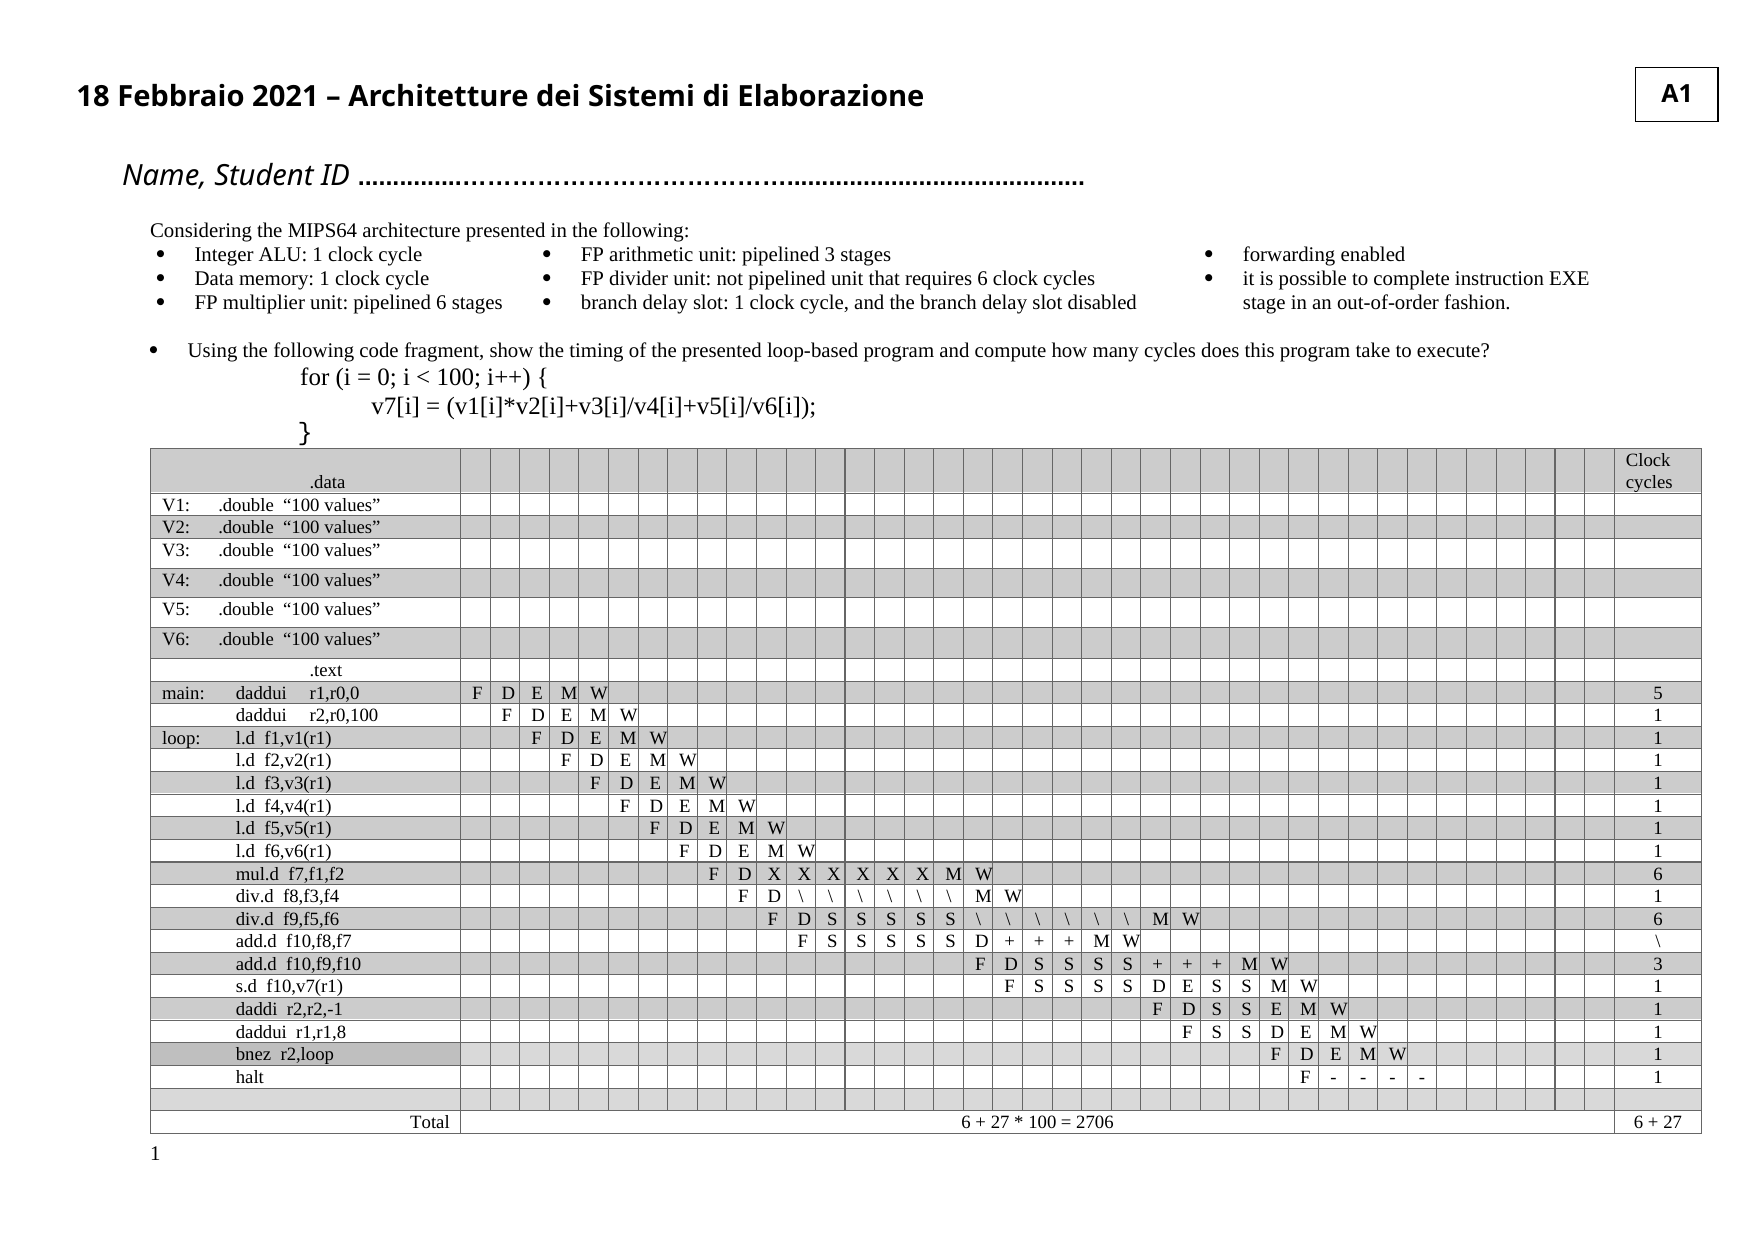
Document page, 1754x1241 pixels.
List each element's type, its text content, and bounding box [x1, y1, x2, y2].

table_cell [1171, 628, 1200, 658]
table_cell [579, 975, 608, 997]
table_cell [1112, 1066, 1140, 1087]
table_cell F [520, 727, 549, 748]
table_cell [520, 628, 549, 658]
table_cell [1585, 727, 1614, 748]
table_cell [1201, 659, 1229, 681]
table_cell [1349, 704, 1377, 726]
table_cell [609, 998, 638, 1019]
table_cell W [1349, 1021, 1377, 1042]
table_cell [1230, 704, 1259, 726]
table_cell + [1053, 930, 1081, 952]
table_cell [846, 628, 874, 658]
table_cell [757, 598, 786, 627]
table_cell [727, 494, 756, 515]
table_cell W [639, 727, 667, 748]
table_cell [609, 1021, 638, 1042]
table_cell [905, 494, 933, 515]
table_cell [1171, 885, 1200, 907]
table_cell [1260, 494, 1288, 515]
table_cell daddui r2,r0,100 [151, 704, 460, 726]
table_cell [1082, 682, 1111, 703]
table_cell [993, 795, 1022, 816]
table_cell [1112, 1043, 1140, 1065]
table_cell daddui r1,r1,8 [151, 1021, 460, 1042]
table_cell [1437, 1066, 1466, 1087]
table_cell add.d f10,f8,f7 [151, 930, 460, 952]
table_cell [875, 1021, 904, 1042]
table_cell [1497, 1043, 1525, 1065]
table_cell 1 [1615, 1021, 1701, 1042]
table_cell [1082, 998, 1111, 1019]
table_cell [757, 953, 786, 974]
table_cell [1230, 727, 1259, 748]
table_cell [1378, 817, 1407, 839]
table_cell [1349, 817, 1377, 839]
table_cell [1437, 569, 1466, 597]
table_cell [698, 1043, 726, 1065]
table_cell X [816, 863, 844, 884]
table_cell [816, 817, 844, 839]
table_cell [461, 1043, 490, 1065]
table_cell [934, 539, 963, 567]
table_cell [1319, 795, 1348, 816]
table_cell [491, 1043, 519, 1065]
table_cell [609, 598, 638, 627]
table_cell [1082, 1066, 1111, 1087]
table_cell [993, 840, 1022, 861]
table_cell \ [934, 885, 963, 907]
table_cell [993, 1089, 1022, 1110]
table_cell [1289, 628, 1318, 658]
table_cell \ [787, 885, 815, 907]
table_cell [1467, 1021, 1496, 1042]
table_cell [1408, 1021, 1436, 1042]
table_cell [1053, 795, 1081, 816]
table_cell [1023, 682, 1052, 703]
table_cell [1082, 1021, 1111, 1042]
table_cell [1319, 628, 1348, 658]
table_cell [1467, 704, 1496, 726]
table_cell [727, 1043, 756, 1065]
table_cell [1349, 1089, 1377, 1110]
table_cell [1378, 1089, 1407, 1110]
table_cell [934, 516, 963, 538]
table_cell [1585, 1089, 1614, 1110]
table_cell [698, 628, 726, 658]
table_cell [579, 598, 608, 627]
table_cell [816, 516, 844, 538]
table_cell [639, 908, 667, 929]
table_cell [1615, 569, 1701, 597]
table_cell [550, 494, 578, 515]
table_cell [1497, 569, 1525, 597]
table_cell [1053, 840, 1081, 861]
table_header [846, 449, 874, 492]
table_cell [1585, 795, 1614, 816]
table_cell [550, 598, 578, 627]
table_cell + [993, 930, 1022, 952]
text Considering the MIPS64 architecture presented in the following: [150, 218, 1604, 242]
table_cell [550, 659, 578, 681]
table_cell [1585, 1043, 1614, 1065]
table_cell [1230, 659, 1259, 681]
table_cell [905, 998, 933, 1019]
table_cell F [787, 930, 815, 952]
table_cell [1556, 795, 1584, 816]
table_cell [1378, 885, 1407, 907]
table_cell [1171, 795, 1200, 816]
table_cell S [1023, 975, 1052, 997]
table_cell [1408, 569, 1436, 597]
table_cell [757, 1021, 786, 1042]
table_cell [668, 953, 697, 974]
table_cell F [461, 682, 490, 703]
table_cell [934, 598, 963, 627]
table_cell [1171, 1066, 1200, 1087]
table_cell [1526, 817, 1554, 839]
table_cell F [1260, 1043, 1288, 1065]
table_cell [757, 998, 786, 1019]
table_cell [1201, 840, 1229, 861]
table_cell [1230, 628, 1259, 658]
table_cell S [1201, 998, 1229, 1019]
table_cell [1260, 817, 1288, 839]
table_cell 6 [1615, 908, 1701, 929]
table_cell [787, 494, 815, 515]
table_header [1319, 449, 1348, 492]
table_cell [1171, 930, 1200, 952]
table_cell [816, 727, 844, 748]
table_cell S [1230, 998, 1259, 1019]
table_cell [964, 1089, 992, 1110]
table_cell S [905, 908, 933, 929]
table_cell [698, 749, 726, 771]
table_cell F [668, 840, 697, 861]
table_cell [520, 840, 549, 861]
table_cell [934, 795, 963, 816]
table_header FP arithmetic unit: pipelined 3 stages FP divider unit: not pipelined unit that requires 6 clock cycles branch delay slot: 1 clock cycle, and the branch delay slot disabled [519, 242, 1198, 338]
table_header [1141, 449, 1170, 492]
table_cell [1201, 930, 1229, 952]
table_cell [993, 1021, 1022, 1042]
table_cell [905, 1066, 933, 1087]
table_cell [1082, 598, 1111, 627]
table_cell [1437, 817, 1466, 839]
table_cell [875, 516, 904, 538]
table_cell [1437, 727, 1466, 748]
table_cell [1497, 682, 1525, 703]
table_cell [1171, 772, 1200, 793]
table_cell [816, 704, 844, 726]
table_cell [1023, 598, 1052, 627]
table_cell [520, 494, 549, 515]
table_cell [1201, 598, 1229, 627]
table_cell [1201, 628, 1229, 658]
table_cell [1023, 516, 1052, 538]
table_cell 6 [1615, 863, 1701, 884]
table_cell [491, 727, 519, 748]
table_cell [1526, 863, 1554, 884]
table_cell [668, 628, 697, 658]
table_cell [964, 998, 992, 1019]
table_cell [520, 598, 549, 627]
table_cell [1289, 704, 1318, 726]
table_cell [787, 795, 815, 816]
table_cell l.d f6,v6(r1) [151, 840, 460, 861]
table_cell [698, 1021, 726, 1042]
table_cell [609, 1043, 638, 1065]
table_cell [668, 998, 697, 1019]
table_cell 1 [1615, 795, 1701, 816]
table_cell [934, 1043, 963, 1065]
table_cell [934, 659, 963, 681]
table_cell - [1319, 1066, 1348, 1087]
table_header Clock cycles [1615, 449, 1701, 492]
table_header [905, 449, 933, 492]
table_cell M [579, 704, 608, 726]
table_cell [1112, 628, 1140, 658]
table_cell [1556, 682, 1584, 703]
table_cell [1289, 682, 1318, 703]
table_cell [1467, 682, 1496, 703]
table_cell [461, 998, 490, 1019]
table_cell [787, 598, 815, 627]
table_cell M [1349, 1043, 1377, 1065]
table_cell [1467, 863, 1496, 884]
text } [194, 420, 1604, 448]
table_cell 1 [1615, 1066, 1701, 1087]
table_cell [668, 516, 697, 538]
table_cell \ [964, 908, 992, 929]
table_cell [550, 539, 578, 567]
table_cell [520, 953, 549, 974]
table_cell [1053, 628, 1081, 658]
table_cell [1497, 1066, 1525, 1087]
table_cell [1053, 682, 1081, 703]
table_cell [520, 516, 549, 538]
table_cell [1230, 569, 1259, 597]
table_cell [1526, 1066, 1554, 1087]
table_cell [579, 516, 608, 538]
table_cell [1585, 598, 1614, 627]
table_cell [1319, 516, 1348, 538]
table_cell [609, 494, 638, 515]
table_cell [1023, 772, 1052, 793]
table_cell [1497, 494, 1525, 515]
table_cell [520, 817, 549, 839]
table_cell [1023, 628, 1052, 658]
table_cell [520, 795, 549, 816]
table_cell [579, 863, 608, 884]
table_cell \ [1023, 908, 1052, 929]
table_cell [787, 1021, 815, 1042]
table_cell [816, 1021, 844, 1042]
table_cell [964, 840, 992, 861]
table_cell [787, 1066, 815, 1087]
table_cell [1585, 975, 1614, 997]
table_cell [1141, 569, 1170, 597]
table_cell [1141, 930, 1170, 952]
table_cell W [1260, 953, 1288, 974]
table_cell [579, 628, 608, 658]
table_cell [905, 727, 933, 748]
table_cell [1556, 1021, 1584, 1042]
table_cell [1556, 539, 1584, 567]
table_cell [727, 659, 756, 681]
table_cell [1437, 682, 1466, 703]
table_cell [1497, 598, 1525, 627]
table_cell [1556, 1066, 1584, 1087]
table_cell [905, 1021, 933, 1042]
table_cell [1437, 539, 1466, 567]
table_cell M [1141, 908, 1170, 929]
table_cell [1201, 908, 1229, 929]
table_cell [1112, 817, 1140, 839]
table_cell [1437, 863, 1466, 884]
table_header [609, 449, 638, 492]
table_cell M [1260, 975, 1288, 997]
table_cell [1201, 1043, 1229, 1065]
table_cell [1171, 598, 1200, 627]
table_cell V2: .double “100 values” [151, 516, 460, 538]
table_cell [1585, 569, 1614, 597]
table_cell [1053, 494, 1081, 515]
table_cell [993, 998, 1022, 1019]
table_cell + [1141, 953, 1170, 974]
table_cell X [846, 863, 874, 884]
table_cell [1497, 975, 1525, 997]
table_cell D [964, 930, 992, 952]
table_cell E [727, 840, 756, 861]
table_cell [1526, 975, 1554, 997]
table_cell [1467, 908, 1496, 929]
table_cell [1082, 772, 1111, 793]
table_cell [1408, 598, 1436, 627]
table_cell [491, 885, 519, 907]
table_cell [1497, 628, 1525, 658]
table_cell [1437, 749, 1466, 771]
table_cell [727, 516, 756, 538]
table_header [1112, 449, 1140, 492]
table_cell [1349, 727, 1377, 748]
table_cell [727, 749, 756, 771]
table_cell [1260, 908, 1288, 929]
table_cell [1437, 704, 1466, 726]
table_cell [1289, 494, 1318, 515]
table_cell [787, 817, 815, 839]
table_cell [1585, 749, 1614, 771]
table_cell [993, 749, 1022, 771]
table_cell [461, 817, 490, 839]
table_cell [1408, 953, 1436, 974]
table_cell [1053, 659, 1081, 681]
table_cell [1201, 1089, 1229, 1110]
table_cell [1467, 817, 1496, 839]
table_cell [639, 494, 667, 515]
table_cell D [727, 863, 756, 884]
table_cell 1 [1615, 885, 1701, 907]
table_cell [1467, 494, 1496, 515]
table_cell F [698, 863, 726, 884]
table_cell [1437, 998, 1466, 1019]
table_cell + [1023, 930, 1052, 952]
table_cell [816, 1089, 844, 1110]
table_cell [639, 885, 667, 907]
table_cell [1526, 516, 1554, 538]
table_cell halt [151, 1066, 460, 1087]
table_cell [1585, 682, 1614, 703]
table_cell [757, 1066, 786, 1087]
table_cell l.d f2,v2(r1) [151, 749, 460, 771]
table_cell [1408, 772, 1436, 793]
table_cell [1497, 817, 1525, 839]
table_cell [934, 1021, 963, 1042]
table_cell F [550, 749, 578, 771]
table_cell [1497, 885, 1525, 907]
table_cell D [579, 749, 608, 771]
table_cell [1023, 749, 1052, 771]
table_cell [1378, 863, 1407, 884]
table_cell [639, 598, 667, 627]
table_cell [1171, 516, 1200, 538]
table_cell [1230, 863, 1259, 884]
table_cell [1556, 494, 1584, 515]
table_cell [1319, 953, 1348, 974]
table_cell [1378, 539, 1407, 567]
table_cell [1585, 885, 1614, 907]
table_cell [816, 569, 844, 597]
table_cell [1260, 659, 1288, 681]
table_cell [993, 682, 1022, 703]
table_cell [668, 1089, 697, 1110]
table_cell [1230, 494, 1259, 515]
table_cell X [905, 863, 933, 884]
table_cell S [934, 930, 963, 952]
table_cell [1349, 569, 1377, 597]
table_cell [1082, 795, 1111, 816]
table_cell [1289, 516, 1318, 538]
table_cell [1053, 1089, 1081, 1110]
table_cell [787, 1089, 815, 1110]
table_cell [1112, 1021, 1140, 1042]
table_cell [491, 953, 519, 974]
table_header [727, 449, 756, 492]
table_cell [1260, 682, 1288, 703]
table_cell S [1230, 975, 1259, 997]
table_cell [1260, 1089, 1288, 1110]
table_cell [1171, 1089, 1200, 1110]
table_cell [491, 1089, 519, 1110]
table_cell [905, 975, 933, 997]
table_cell [1082, 704, 1111, 726]
table_cell [1556, 569, 1584, 597]
table_cell [550, 908, 578, 929]
table_cell [579, 1021, 608, 1042]
table_cell l.d f3,v3(r1) [151, 772, 460, 793]
table_cell [1526, 908, 1554, 929]
table_cell [1141, 817, 1170, 839]
table_cell [1497, 727, 1525, 748]
table_cell [609, 840, 638, 861]
table_cell [1112, 795, 1140, 816]
table_cell \ [1082, 908, 1111, 929]
table_cell [1053, 569, 1081, 597]
table_cell E [668, 795, 697, 816]
table_cell [461, 569, 490, 597]
table_cell [1319, 749, 1348, 771]
table_cell [1467, 953, 1496, 974]
table_cell M [550, 682, 578, 703]
table_cell - [1408, 1066, 1436, 1087]
table_cell [1408, 1043, 1436, 1065]
table_cell [816, 953, 844, 974]
table_cell [698, 930, 726, 952]
table_cell [846, 998, 874, 1019]
table_cell [491, 998, 519, 1019]
table_cell [934, 682, 963, 703]
table_cell M [934, 863, 963, 884]
table_cell M [757, 840, 786, 861]
table_cell + [1171, 953, 1200, 974]
table_cell add.d f10,f9,f10 [151, 953, 460, 974]
table_cell M [639, 749, 667, 771]
table_cell [1615, 628, 1701, 658]
table_cell [934, 953, 963, 974]
table_cell [1230, 772, 1259, 793]
table_cell [846, 772, 874, 793]
table_cell 1 [1615, 749, 1701, 771]
table_cell [905, 772, 933, 793]
table_cell [1408, 727, 1436, 748]
table_cell [1289, 817, 1318, 839]
table_header [1378, 449, 1407, 492]
table_cell [727, 930, 756, 952]
table_header [520, 449, 549, 492]
table_cell [875, 704, 904, 726]
table_cell [1526, 930, 1554, 952]
table_header [1497, 449, 1525, 492]
table_cell [757, 772, 786, 793]
table_cell [1260, 795, 1288, 816]
table_cell [1556, 749, 1584, 771]
table_cell [1289, 1089, 1318, 1110]
table_cell [550, 1043, 578, 1065]
table_cell M [698, 795, 726, 816]
table_header [639, 449, 667, 492]
table_cell [1112, 704, 1140, 726]
table_cell [964, 1021, 992, 1042]
table_cell [1141, 1066, 1170, 1087]
table_cell [1526, 795, 1554, 816]
table_cell [1408, 628, 1436, 658]
table_cell [1082, 863, 1111, 884]
table_cell [668, 885, 697, 907]
table_cell [579, 1089, 608, 1110]
table_cell [787, 975, 815, 997]
table_cell [1201, 772, 1229, 793]
table_cell [1467, 1089, 1496, 1110]
table_cell [727, 682, 756, 703]
table_cell [1319, 975, 1348, 997]
table_cell [1023, 539, 1052, 567]
table_cell [1556, 659, 1584, 681]
table_cell [1556, 840, 1584, 861]
table_cell [1556, 727, 1584, 748]
table_cell S [1023, 953, 1052, 974]
table_header [1585, 449, 1614, 492]
table_cell [1467, 795, 1496, 816]
table_cell [787, 569, 815, 597]
table_cell [550, 628, 578, 658]
table_cell W [698, 772, 726, 793]
table_cell W [964, 863, 992, 884]
table_cell [1171, 749, 1200, 771]
table_cell [846, 494, 874, 515]
table_header [1408, 449, 1436, 492]
table_cell - [1349, 1066, 1377, 1087]
table_cell [1349, 772, 1377, 793]
table_cell [1378, 659, 1407, 681]
table_cell [609, 1089, 638, 1110]
table_cell [964, 795, 992, 816]
table_cell [875, 1043, 904, 1065]
table_cell [1556, 772, 1584, 793]
table_cell S [875, 908, 904, 929]
table_cell [905, 539, 933, 567]
table_cell [1467, 1043, 1496, 1065]
table_cell [1082, 516, 1111, 538]
table_cell [1497, 795, 1525, 816]
table_cell [639, 704, 667, 726]
table_cell [639, 659, 667, 681]
table_cell [1615, 516, 1701, 538]
table_cell div.d f8,f3,f4 [151, 885, 460, 907]
table_cell [1141, 840, 1170, 861]
table_cell [1408, 998, 1436, 1019]
table_cell [1141, 682, 1170, 703]
table_cell [1260, 1066, 1288, 1087]
table_cell [639, 863, 667, 884]
table_cell [1260, 772, 1288, 793]
table_cell [1408, 494, 1436, 515]
table_cell 1 [1615, 704, 1701, 726]
table_cell [639, 1066, 667, 1087]
table_cell [461, 975, 490, 997]
table_cell [1437, 772, 1466, 793]
table_cell [1497, 516, 1525, 538]
table_cell [727, 598, 756, 627]
table_cell S [846, 930, 874, 952]
table_cell [1526, 885, 1554, 907]
table_cell [1141, 885, 1170, 907]
table_cell [1141, 1021, 1170, 1042]
table_cell [1319, 1089, 1348, 1110]
table_cell [1023, 840, 1052, 861]
table_cell M [1082, 930, 1111, 952]
table_cell [579, 569, 608, 597]
table_cell [1023, 998, 1052, 1019]
table_cell [461, 1021, 490, 1042]
table_cell [461, 1089, 490, 1110]
table_cell [875, 998, 904, 1019]
table_cell [934, 998, 963, 1019]
table_cell S [1230, 1021, 1259, 1042]
table_cell [993, 539, 1022, 567]
table_cell [1141, 704, 1170, 726]
table_cell [727, 1066, 756, 1087]
table_cell [727, 772, 756, 793]
table_cell [787, 772, 815, 793]
table_cell [905, 569, 933, 597]
table_cell [1289, 772, 1318, 793]
table_cell s.d f10,v7(r1) [151, 975, 460, 997]
table_cell S [846, 908, 874, 929]
table_cell [1082, 539, 1111, 567]
table_header .data [151, 449, 460, 492]
table_cell [520, 1089, 549, 1110]
table_cell [461, 516, 490, 538]
table_cell [1526, 953, 1554, 974]
table_header [1023, 449, 1052, 492]
table_cell [1171, 569, 1200, 597]
table_cell [1171, 682, 1200, 703]
table_cell [1467, 885, 1496, 907]
table_cell E [1171, 975, 1200, 997]
table_cell [875, 795, 904, 816]
table_cell [520, 539, 549, 567]
table_cell [964, 569, 992, 597]
table_cell [1230, 516, 1259, 538]
table_cell [1526, 569, 1554, 597]
table_cell M [609, 727, 638, 748]
table_cell [1378, 998, 1407, 1019]
table_cell [550, 516, 578, 538]
table_cell [1141, 516, 1170, 538]
table_cell S [875, 930, 904, 952]
table_cell [1585, 628, 1614, 658]
table_cell [1201, 539, 1229, 567]
table_cell [846, 516, 874, 538]
table_cell [1260, 885, 1288, 907]
table_cell [1378, 494, 1407, 515]
table_cell [787, 749, 815, 771]
table_cell [993, 659, 1022, 681]
table_cell [1526, 772, 1554, 793]
table_cell [520, 975, 549, 997]
table_cell D [550, 727, 578, 748]
table_cell [727, 1089, 756, 1110]
table_cell [1171, 494, 1200, 515]
table_header [668, 449, 697, 492]
table_cell [639, 1021, 667, 1042]
table_cell [609, 908, 638, 929]
table_cell [1319, 598, 1348, 627]
table_cell [1349, 975, 1377, 997]
table_cell [964, 704, 992, 726]
table_cell [1467, 749, 1496, 771]
table_cell [757, 704, 786, 726]
table_cell [1319, 930, 1348, 952]
table_cell [520, 863, 549, 884]
table_cell [1467, 1066, 1496, 1087]
table_cell [1112, 885, 1140, 907]
table_cell [787, 682, 815, 703]
table_cell [550, 930, 578, 952]
table_cell [698, 682, 726, 703]
table_cell [1171, 840, 1200, 861]
table_cell [520, 1021, 549, 1042]
table_cell [1230, 598, 1259, 627]
table_cell [1319, 885, 1348, 907]
table_cell [491, 863, 519, 884]
table_cell [727, 1021, 756, 1042]
table_cell [1141, 628, 1170, 658]
table_cell [1408, 885, 1436, 907]
table_cell [1053, 516, 1081, 538]
table_cell [1408, 840, 1436, 861]
table_cell [550, 569, 578, 597]
table_cell [491, 628, 519, 658]
table_cell [491, 930, 519, 952]
table_cell [1171, 727, 1200, 748]
table_cell [757, 749, 786, 771]
table_cell W [1171, 908, 1200, 929]
table_cell [964, 772, 992, 793]
table_cell [1497, 659, 1525, 681]
table_cell \ [905, 885, 933, 907]
table_cell [1141, 598, 1170, 627]
table_cell [1437, 930, 1466, 952]
table_cell F [1171, 1021, 1200, 1042]
table_cell [875, 569, 904, 597]
table_cell [1378, 930, 1407, 952]
table_cell [1141, 749, 1170, 771]
table_cell [934, 1089, 963, 1110]
table_cell [639, 998, 667, 1019]
table_cell [1053, 1021, 1081, 1042]
table_cell [816, 628, 844, 658]
table_cell [1349, 539, 1377, 567]
table_cell F [579, 772, 608, 793]
table_cell [1467, 727, 1496, 748]
table_cell [964, 598, 992, 627]
table_cell [461, 840, 490, 861]
table_cell [698, 516, 726, 538]
table_cell [875, 1066, 904, 1087]
table_cell [1497, 863, 1525, 884]
table_cell F [993, 975, 1022, 997]
table_cell [579, 795, 608, 816]
table_cell [1171, 704, 1200, 726]
table_cell W [993, 885, 1022, 907]
table_cell [934, 749, 963, 771]
table_header [1201, 449, 1229, 492]
table_cell [1171, 539, 1200, 567]
table_cell [905, 795, 933, 816]
table_cell [491, 817, 519, 839]
table_cell [579, 908, 608, 929]
table_cell [1230, 749, 1259, 771]
table_cell [1497, 1089, 1525, 1110]
table_cell [875, 953, 904, 974]
table_cell [964, 659, 992, 681]
table_cell [993, 494, 1022, 515]
table_cell [698, 704, 726, 726]
table_cell [727, 628, 756, 658]
table_cell [993, 704, 1022, 726]
table_cell [934, 727, 963, 748]
table_cell [1082, 840, 1111, 861]
table_cell D [757, 885, 786, 907]
table_cell [639, 569, 667, 597]
table_cell [1526, 1021, 1554, 1042]
table_cell [1349, 598, 1377, 627]
table_cell [846, 704, 874, 726]
table_cell S [1201, 1021, 1229, 1042]
table_cell [1408, 516, 1436, 538]
table_cell [698, 727, 726, 748]
table_cell [1112, 659, 1140, 681]
table_cell [757, 1043, 786, 1065]
table_cell W [1378, 1043, 1407, 1065]
table_cell [934, 704, 963, 726]
table_cell [1467, 975, 1496, 997]
table_cell [1082, 1089, 1111, 1110]
table_cell [816, 682, 844, 703]
table_cell [934, 817, 963, 839]
table_cell [520, 749, 549, 771]
table_cell [787, 628, 815, 658]
table_cell [461, 659, 490, 681]
table_cell daddi r2,r2,-1 [151, 998, 460, 1019]
table_cell [1230, 885, 1259, 907]
table_cell [461, 772, 490, 793]
table_cell [1467, 840, 1496, 861]
table_cell [1526, 628, 1554, 658]
table_cell [727, 975, 756, 997]
table_cell X [875, 863, 904, 884]
table_cell [1023, 1089, 1052, 1110]
table_cell [875, 682, 904, 703]
table_cell [668, 908, 697, 929]
table_cell S [1082, 953, 1111, 974]
table_cell W [757, 817, 786, 839]
table_cell [1141, 863, 1170, 884]
table_cell [964, 1066, 992, 1087]
table_cell 6 + 27 * 100 = 2706 [461, 1111, 1614, 1133]
table_cell [934, 628, 963, 658]
table_cell [1437, 795, 1466, 816]
table_cell F [491, 704, 519, 726]
table_cell [1585, 1066, 1614, 1087]
table_cell [1082, 494, 1111, 515]
table_cell [787, 516, 815, 538]
table_cell [698, 539, 726, 567]
table_cell [816, 795, 844, 816]
table_cell [905, 840, 933, 861]
table_cell [461, 727, 490, 748]
table_cell [1556, 930, 1584, 952]
table_cell [1497, 539, 1525, 567]
table_cell 1 [1615, 998, 1701, 1019]
table_cell l.d f5,v5(r1) [151, 817, 460, 839]
table_cell [1467, 659, 1496, 681]
table_cell [668, 1066, 697, 1087]
table_cell [1467, 930, 1496, 952]
table_cell [1289, 863, 1318, 884]
table_cell [1289, 795, 1318, 816]
table_header [1349, 449, 1377, 492]
table_cell S [1053, 975, 1081, 997]
table_cell [964, 727, 992, 748]
table_cell [1201, 749, 1229, 771]
table_cell [698, 885, 726, 907]
table_cell [1437, 840, 1466, 861]
table_cell [1319, 863, 1348, 884]
table_cell [1289, 930, 1318, 952]
table_header [934, 449, 963, 492]
table_cell [1437, 1043, 1466, 1065]
table_cell [993, 817, 1022, 839]
table_header [579, 449, 608, 492]
table_cell [1141, 795, 1170, 816]
table_cell [1112, 682, 1140, 703]
table_cell [846, 1066, 874, 1087]
table_cell F [609, 795, 638, 816]
list Using the following code fragment, show the timing of the presented loop-based program and compute how many cycles does this program take to execute? [150, 338, 1604, 362]
table_cell [1260, 598, 1288, 627]
table_cell [727, 727, 756, 748]
table_cell [1319, 659, 1348, 681]
table_cell [1230, 930, 1259, 952]
table_cell [993, 863, 1022, 884]
table_cell [1260, 539, 1288, 567]
table_cell [550, 795, 578, 816]
table_cell [491, 598, 519, 627]
table_cell [1467, 516, 1496, 538]
table_cell [639, 1089, 667, 1110]
table_cell V3: .double “100 values” … V5: .double “100 zeros” [151, 539, 460, 567]
table_cell W [1112, 930, 1140, 952]
table_cell [609, 885, 638, 907]
table_cell [1201, 516, 1229, 538]
table_cell - [1378, 1066, 1407, 1087]
table_cell D [1171, 998, 1200, 1019]
table_header [1171, 449, 1200, 492]
table_cell 1 [1615, 817, 1701, 839]
table_cell [579, 539, 608, 567]
table_cell [816, 539, 844, 567]
table_cell [875, 840, 904, 861]
table_cell [1112, 1089, 1140, 1110]
table_cell [1171, 817, 1200, 839]
table_cell [579, 840, 608, 861]
table_cell [1349, 930, 1377, 952]
table_cell [491, 516, 519, 538]
table_cell [1289, 908, 1318, 929]
table_cell [461, 885, 490, 907]
table_cell [1319, 772, 1348, 793]
table_cell [1408, 659, 1436, 681]
table_cell [1526, 749, 1554, 771]
table_cell M [1319, 1021, 1348, 1042]
table_cell [1378, 598, 1407, 627]
table_cell [579, 953, 608, 974]
table_header Integer ALU: 1 clock cycle Data memory: 1 clock cycle FP multiplier unit: pipelined 6 stages [150, 242, 519, 338]
table_header [1082, 449, 1111, 492]
table_cell [1201, 885, 1229, 907]
table_cell [698, 998, 726, 1019]
table_cell F [1141, 998, 1170, 1019]
table_cell [520, 659, 549, 681]
table_cell [1378, 516, 1407, 538]
table_cell [1053, 1066, 1081, 1087]
table_cell S [1201, 975, 1229, 997]
table_cell [1053, 817, 1081, 839]
table_cell [1349, 908, 1377, 929]
table_cell [1141, 1043, 1170, 1065]
table_cell [1289, 659, 1318, 681]
table_cell [964, 539, 992, 567]
table_cell [1408, 682, 1436, 703]
table_cell \ [1615, 930, 1701, 952]
table_cell [1349, 628, 1377, 658]
table_cell [727, 998, 756, 1019]
table_cell [1408, 704, 1436, 726]
table_cell [1585, 840, 1614, 861]
table_cell [579, 817, 608, 839]
table_cell [550, 772, 578, 793]
table_cell [846, 1043, 874, 1065]
table_cell [1408, 749, 1436, 771]
table_cell [1289, 840, 1318, 861]
table_cell M [1230, 953, 1259, 974]
table_cell F [757, 908, 786, 929]
table_cell [1497, 840, 1525, 861]
table_cell [1497, 749, 1525, 771]
table_cell [875, 628, 904, 658]
table_cell [698, 908, 726, 929]
table_cell [1141, 1089, 1170, 1110]
table_cell [1526, 494, 1554, 515]
table_cell [1615, 598, 1701, 627]
table_cell [1349, 998, 1377, 1019]
table_cell [579, 930, 608, 952]
table_cell [151, 1089, 460, 1110]
table_cell [609, 516, 638, 538]
table_cell [1585, 494, 1614, 515]
table_cell [1319, 569, 1348, 597]
table_cell D [639, 795, 667, 816]
table_cell [816, 494, 844, 515]
table_header forwarding enabled it is possible to complete instruction EXE stage in an out-of-order fashion. [1199, 242, 1603, 338]
table_cell D [787, 908, 815, 929]
table_cell [639, 953, 667, 974]
table_cell [934, 975, 963, 997]
table_cell [1585, 539, 1614, 567]
table_cell [1289, 539, 1318, 567]
table_cell [1467, 772, 1496, 793]
table_cell [698, 1089, 726, 1110]
table_cell D [491, 682, 519, 703]
table_cell W [1289, 975, 1318, 997]
table_cell [1556, 1043, 1584, 1065]
table_cell [727, 953, 756, 974]
table_cell [550, 998, 578, 1019]
table_cell [1201, 863, 1229, 884]
table_cell [993, 628, 1022, 658]
table_cell [1023, 1021, 1052, 1042]
table_cell [1053, 863, 1081, 884]
table_cell [1319, 704, 1348, 726]
table_cell [461, 494, 490, 515]
table_cell [1615, 539, 1701, 567]
table_cell [1023, 494, 1052, 515]
table_cell [1526, 682, 1554, 703]
table_cell [639, 975, 667, 997]
table_cell [1112, 749, 1140, 771]
table_cell [1526, 659, 1554, 681]
table_cell [550, 817, 578, 839]
table_cell [520, 885, 549, 907]
table_cell [1556, 598, 1584, 627]
table_header [1230, 449, 1259, 492]
table_cell [1201, 682, 1229, 703]
table_cell [846, 953, 874, 974]
table_cell [668, 975, 697, 997]
table_cell Total [151, 1111, 460, 1133]
table_cell \ [875, 885, 904, 907]
table_cell [1556, 1089, 1584, 1110]
table_cell [1230, 795, 1259, 816]
table_cell [993, 1066, 1022, 1087]
table_cell [1260, 516, 1288, 538]
table_cell [1112, 840, 1140, 861]
table_cell [1201, 494, 1229, 515]
table_cell [491, 749, 519, 771]
table_cell [757, 628, 786, 658]
table_cell [905, 704, 933, 726]
text for (i = 0; i < 100; i++) { [262, 362, 1604, 391]
table_header [816, 449, 844, 492]
table_cell [1378, 795, 1407, 816]
table_cell [787, 704, 815, 726]
table_cell [1023, 885, 1052, 907]
table_cell M [727, 817, 756, 839]
table_cell [1023, 569, 1052, 597]
table_cell [1556, 817, 1584, 839]
table_cell [1319, 727, 1348, 748]
table_header [1437, 449, 1466, 492]
table_cell [639, 682, 667, 703]
table_cell [964, 494, 992, 515]
table_cell [787, 539, 815, 567]
table_header [491, 449, 519, 492]
table_cell [993, 772, 1022, 793]
table_cell [1349, 749, 1377, 771]
table_cell [1556, 975, 1584, 997]
table_cell [1112, 516, 1140, 538]
table_cell [1082, 628, 1111, 658]
table_cell [1201, 795, 1229, 816]
table_cell [491, 772, 519, 793]
table_cell [1467, 539, 1496, 567]
table_cell [1526, 1089, 1554, 1110]
table_cell [1467, 569, 1496, 597]
table_cell [1437, 953, 1466, 974]
table_cell [1378, 772, 1407, 793]
table_cell [1437, 1089, 1466, 1110]
table_cell [1053, 885, 1081, 907]
table_cell [698, 598, 726, 627]
table_cell [1585, 908, 1614, 929]
table_cell [1201, 1066, 1229, 1087]
table_cell [668, 727, 697, 748]
table_cell F [727, 885, 756, 907]
table_cell [550, 885, 578, 907]
table_cell [1023, 863, 1052, 884]
table_cell X [787, 863, 815, 884]
table_cell [757, 727, 786, 748]
table_cell [1112, 539, 1140, 567]
table_cell [1408, 930, 1436, 952]
table_cell 1 [1615, 1043, 1701, 1065]
table_cell [934, 494, 963, 515]
table_cell + [1201, 953, 1229, 974]
table_cell [1497, 772, 1525, 793]
table_cell S [1112, 953, 1140, 974]
table_cell div.d f9,f5,f6 [151, 908, 460, 929]
table_cell [491, 1066, 519, 1087]
table_cell [1585, 998, 1614, 1019]
table_cell [1378, 628, 1407, 658]
table_cell [1260, 840, 1288, 861]
table_cell [491, 569, 519, 597]
table_cell V4: .double “100 values” [151, 569, 460, 597]
table_cell [1437, 659, 1466, 681]
table_cell [1053, 598, 1081, 627]
table_cell [461, 539, 490, 567]
table_cell [1378, 953, 1407, 974]
table_cell [727, 704, 756, 726]
table_cell \ [846, 885, 874, 907]
table_cell [1319, 840, 1348, 861]
table_cell [1141, 772, 1170, 793]
table_cell [816, 1043, 844, 1065]
table_cell [964, 1043, 992, 1065]
table_cell [1408, 908, 1436, 929]
table_cell [1230, 908, 1259, 929]
table_cell [875, 975, 904, 997]
table_cell [875, 749, 904, 771]
table_cell [1023, 659, 1052, 681]
table_cell [964, 516, 992, 538]
table_cell [1615, 659, 1701, 681]
table_cell [1230, 1043, 1259, 1065]
table_cell [846, 598, 874, 627]
table_cell .text [151, 659, 460, 681]
table_cell [905, 516, 933, 538]
table_cell [846, 840, 874, 861]
table_cell main: daddui r1,r0,0 [151, 682, 460, 703]
table_cell [905, 598, 933, 627]
table_cell [668, 598, 697, 627]
table_cell [1053, 749, 1081, 771]
table_cell [491, 539, 519, 567]
table_cell [757, 659, 786, 681]
table_cell [609, 628, 638, 658]
table_cell [1378, 975, 1407, 997]
table_cell [727, 539, 756, 567]
table_cell [1615, 494, 1701, 515]
table_cell [1319, 494, 1348, 515]
table_cell [1112, 727, 1140, 748]
table_cell [1141, 727, 1170, 748]
table_cell W [579, 682, 608, 703]
table_cell [520, 930, 549, 952]
table_cell [1349, 659, 1377, 681]
table_cell [964, 749, 992, 771]
table_cell [964, 817, 992, 839]
table_cell l.d f4,v4(r1) [151, 795, 460, 816]
table_cell [1112, 569, 1140, 597]
table_cell [816, 772, 844, 793]
table_cell F [1289, 1066, 1318, 1087]
table_cell [1556, 953, 1584, 974]
table_cell [1585, 817, 1614, 839]
table_cell [846, 1089, 874, 1110]
table_cell [875, 817, 904, 839]
table_cell [491, 659, 519, 681]
table_cell [1437, 1021, 1466, 1042]
table_cell [520, 908, 549, 929]
table_cell [875, 1089, 904, 1110]
table_cell [461, 863, 490, 884]
table_cell [609, 539, 638, 567]
table_cell [1467, 628, 1496, 658]
table_cell [1556, 516, 1584, 538]
table_cell [1378, 704, 1407, 726]
table_cell [1171, 659, 1200, 681]
table_header [698, 449, 726, 492]
table_cell [1260, 569, 1288, 597]
table_cell X [757, 863, 786, 884]
table_cell [1230, 840, 1259, 861]
table_header [1556, 449, 1584, 492]
table_cell [491, 795, 519, 816]
table_cell [816, 1066, 844, 1087]
table_cell [846, 727, 874, 748]
table_cell [1437, 598, 1466, 627]
table_cell E [639, 772, 667, 793]
table_cell [1023, 1043, 1052, 1065]
table_cell 1 [1615, 727, 1701, 748]
table_cell [757, 539, 786, 567]
table_cell [875, 727, 904, 748]
table_cell [1585, 659, 1614, 681]
table_cell [964, 628, 992, 658]
table_cell [491, 975, 519, 997]
table_cell [816, 598, 844, 627]
table_cell [757, 1089, 786, 1110]
table_cell [668, 659, 697, 681]
table_cell [1053, 539, 1081, 567]
table_cell [1082, 749, 1111, 771]
table_cell [1556, 885, 1584, 907]
table_cell 1 [1615, 840, 1701, 861]
table_cell [1201, 727, 1229, 748]
table_cell [816, 975, 844, 997]
table_cell [1437, 908, 1466, 929]
table_cell V5: .double “100 values” [151, 598, 460, 627]
table_cell [579, 659, 608, 681]
table_cell [609, 863, 638, 884]
table_cell D [1289, 1043, 1318, 1065]
table_cell [1260, 704, 1288, 726]
table_cell [875, 539, 904, 567]
table_cell [579, 494, 608, 515]
table_cell [668, 539, 697, 567]
table_cell [787, 727, 815, 748]
table_cell [905, 1089, 933, 1110]
table_cell [1230, 539, 1259, 567]
table_cell [520, 1066, 549, 1087]
table_cell [1289, 598, 1318, 627]
table_cell [1378, 727, 1407, 748]
table_cell W [727, 795, 756, 816]
table_cell D [698, 840, 726, 861]
table_cell [668, 569, 697, 597]
table_cell [1230, 682, 1259, 703]
table_cell [993, 727, 1022, 748]
table_cell [846, 539, 874, 567]
table_cell [668, 930, 697, 952]
table_header [993, 449, 1022, 492]
table_cell [1408, 795, 1436, 816]
table_cell S [934, 908, 963, 929]
table_header [461, 449, 490, 492]
table_cell [934, 840, 963, 861]
table_cell [609, 569, 638, 597]
table_cell V6: .double “100 values” [151, 628, 460, 658]
table_cell [550, 863, 578, 884]
table_cell [875, 659, 904, 681]
table_cell [875, 598, 904, 627]
table_header [964, 449, 992, 492]
table_cell [1082, 569, 1111, 597]
table_cell [550, 953, 578, 974]
table_cell [1437, 628, 1466, 658]
table_cell D [993, 953, 1022, 974]
table_cell [1023, 727, 1052, 748]
table_cell [698, 1066, 726, 1087]
table_cell [461, 598, 490, 627]
table_header [1053, 449, 1081, 492]
table_cell [1230, 817, 1259, 839]
table_cell [787, 1043, 815, 1065]
table_cell [1289, 727, 1318, 748]
table_cell [905, 1043, 933, 1065]
table_cell 5 [1615, 682, 1701, 703]
text v7[i] = (v1[i]*v2[i]+v3[i]/v4[i]+v5[i]/v6[i]); [150, 391, 1604, 420]
table_cell [1408, 1089, 1436, 1110]
table_cell [1289, 569, 1318, 597]
table_cell [1319, 817, 1348, 839]
table_cell [757, 975, 786, 997]
table_cell [1378, 840, 1407, 861]
table_cell [639, 516, 667, 538]
table_cell [1378, 908, 1407, 929]
table_cell [787, 998, 815, 1019]
table_cell [1556, 998, 1584, 1019]
table_cell [668, 1043, 697, 1065]
table_cell [1112, 772, 1140, 793]
table_cell [905, 659, 933, 681]
table_cell [846, 1021, 874, 1042]
table_cell [1289, 885, 1318, 907]
table_cell [1112, 598, 1140, 627]
table_cell [609, 659, 638, 681]
table_cell [698, 953, 726, 974]
table_cell [609, 1066, 638, 1087]
table_cell [668, 494, 697, 515]
table_cell [1319, 539, 1348, 567]
table_cell [846, 749, 874, 771]
table_cell [520, 569, 549, 597]
table_cell [668, 704, 697, 726]
table_cell [727, 569, 756, 597]
table_cell [1526, 598, 1554, 627]
table_cell D [1260, 1021, 1288, 1042]
table_cell [1112, 863, 1140, 884]
table_cell [1349, 795, 1377, 816]
table_cell [1112, 494, 1140, 515]
table_cell [1319, 682, 1348, 703]
table_cell [1467, 598, 1496, 627]
table_header [1260, 449, 1288, 492]
table_cell [520, 998, 549, 1019]
table_cell [757, 682, 786, 703]
table_cell [1260, 863, 1288, 884]
table_cell [727, 908, 756, 929]
table_cell [816, 998, 844, 1019]
table_header [757, 449, 786, 492]
table_cell [1556, 908, 1584, 929]
table_cell [1378, 749, 1407, 771]
table_cell [1023, 1066, 1052, 1087]
table_cell D [668, 817, 697, 839]
table_cell [461, 930, 490, 952]
table_cell [1378, 682, 1407, 703]
table_cell [550, 1066, 578, 1087]
table_cell [1585, 863, 1614, 884]
table_cell \ [1112, 908, 1140, 929]
table_cell [1230, 1066, 1259, 1087]
table_cell F [639, 817, 667, 839]
table_cell [934, 772, 963, 793]
table_cell [1053, 998, 1081, 1019]
table_cell [964, 682, 992, 703]
table_cell E [1289, 1021, 1318, 1042]
table_cell 1 [1615, 772, 1701, 793]
table_cell 6 + 27 [1615, 1111, 1701, 1133]
table_cell [1260, 628, 1288, 658]
table_cell [1378, 569, 1407, 597]
table_cell loop: l.d f1,v1(r1) [151, 727, 460, 748]
table_cell mul.d f7,f1,f2 [151, 863, 460, 884]
table_cell S [816, 908, 844, 929]
table_cell W [668, 749, 697, 771]
table_cell [1437, 975, 1466, 997]
table_cell [550, 1089, 578, 1110]
table_cell [1230, 1089, 1259, 1110]
table_cell [1408, 817, 1436, 839]
table_cell [698, 494, 726, 515]
table_cell [757, 795, 786, 816]
table_cell E [579, 727, 608, 748]
table_cell [668, 863, 697, 884]
table_cell [639, 840, 667, 861]
table_cell [520, 772, 549, 793]
table_cell E [550, 704, 578, 726]
table_cell [1408, 975, 1436, 997]
table_cell [639, 628, 667, 658]
table_cell D [609, 772, 638, 793]
table_cell [1585, 704, 1614, 726]
table_cell E [520, 682, 549, 703]
table_cell [1053, 772, 1081, 793]
table_cell [1497, 953, 1525, 974]
table_cell E [1319, 1043, 1348, 1065]
table_cell [579, 998, 608, 1019]
table_cell [461, 908, 490, 929]
table_cell [579, 1043, 608, 1065]
table_cell [1082, 1043, 1111, 1065]
table_cell [1349, 840, 1377, 861]
table_cell \ [816, 885, 844, 907]
table_cell [757, 494, 786, 515]
table_cell [491, 1021, 519, 1042]
table_cell S [1053, 953, 1081, 974]
table_cell [491, 908, 519, 929]
table_cell [993, 1043, 1022, 1065]
table_cell [1526, 998, 1554, 1019]
table_cell [609, 975, 638, 997]
table_cell [609, 682, 638, 703]
table_cell [1349, 516, 1377, 538]
table_cell [1437, 885, 1466, 907]
table_cell [1171, 1043, 1200, 1065]
table_cell [757, 569, 786, 597]
table_cell [816, 749, 844, 771]
table_cell [1556, 704, 1584, 726]
table_cell [1526, 704, 1554, 726]
table_cell [1201, 569, 1229, 597]
table_cell [1112, 998, 1140, 1019]
table_cell [1585, 953, 1614, 974]
table_cell [1289, 749, 1318, 771]
table_cell [1349, 953, 1377, 974]
table_cell [579, 1066, 608, 1087]
table_cell [1053, 1043, 1081, 1065]
table_cell [1585, 516, 1614, 538]
table_header [875, 449, 904, 492]
table_cell D [520, 704, 549, 726]
table_cell [609, 930, 638, 952]
table_cell [905, 682, 933, 703]
table_cell [1141, 659, 1170, 681]
table_cell [787, 659, 815, 681]
table_cell [846, 817, 874, 839]
table_cell [1585, 930, 1614, 952]
table_cell [964, 975, 992, 997]
table_cell bnez r2,loop [151, 1043, 460, 1065]
table_cell D [1141, 975, 1170, 997]
table_cell S [1082, 975, 1111, 997]
table_cell E [1260, 998, 1288, 1019]
table_cell [461, 1066, 490, 1087]
table_cell [1082, 727, 1111, 748]
table_cell [1556, 628, 1584, 658]
table_cell [1201, 704, 1229, 726]
table_cell [639, 1043, 667, 1065]
table_cell [698, 975, 726, 997]
table_cell [1437, 494, 1466, 515]
table_cell [1526, 840, 1554, 861]
table_cell [1349, 885, 1377, 907]
table_cell [993, 598, 1022, 627]
table_cell [846, 569, 874, 597]
table_cell [1497, 1021, 1525, 1042]
table_cell [461, 628, 490, 658]
table_cell [816, 840, 844, 861]
table_cell [579, 885, 608, 907]
table_cell [816, 659, 844, 681]
table_cell [639, 539, 667, 567]
table_cell [1319, 908, 1348, 929]
table_cell [668, 682, 697, 703]
table_cell [905, 749, 933, 771]
table_cell [1082, 659, 1111, 681]
table_cell [1497, 908, 1525, 929]
table_cell [1526, 539, 1554, 567]
table_cell [1023, 817, 1052, 839]
table_cell [1141, 539, 1170, 567]
table_header [787, 449, 815, 492]
table_cell [491, 840, 519, 861]
table_cell S [905, 930, 933, 952]
table_header [550, 449, 578, 492]
table_cell \ [993, 908, 1022, 929]
table_cell [846, 682, 874, 703]
table_cell [1260, 930, 1288, 952]
table_cell [698, 569, 726, 597]
table_cell W [609, 704, 638, 726]
table_cell [1053, 704, 1081, 726]
table_cell [520, 1043, 549, 1065]
table_cell [1585, 772, 1614, 793]
table_cell [1349, 863, 1377, 884]
table_cell [993, 516, 1022, 538]
table_cell [875, 772, 904, 793]
table_cell 1 [1615, 975, 1701, 997]
table_cell [1023, 704, 1052, 726]
table_cell [461, 795, 490, 816]
table_cell [1497, 930, 1525, 952]
table_cell [934, 569, 963, 597]
table_cell [846, 975, 874, 997]
table_cell [550, 840, 578, 861]
table_cell [1289, 953, 1318, 974]
table_cell [1556, 863, 1584, 884]
table_cell [1408, 863, 1436, 884]
table_cell [550, 1021, 578, 1042]
table_cell [491, 494, 519, 515]
table_cell [1526, 1043, 1554, 1065]
table_cell [1260, 749, 1288, 771]
table_cell [1053, 727, 1081, 748]
table_cell [1023, 795, 1052, 816]
table_cell [1378, 1021, 1407, 1042]
table_cell [1082, 817, 1111, 839]
table_cell [639, 930, 667, 952]
table_cell [609, 953, 638, 974]
table_cell [1082, 885, 1111, 907]
table_cell [1171, 863, 1200, 884]
table_cell [1497, 704, 1525, 726]
table_cell M [668, 772, 697, 793]
table_header [1526, 449, 1554, 492]
table_cell E [698, 817, 726, 839]
table_cell F [964, 953, 992, 974]
table_cell [550, 975, 578, 997]
table_cell [905, 817, 933, 839]
table_cell [787, 953, 815, 974]
table_cell \ [1053, 908, 1081, 929]
table_cell [1260, 727, 1288, 748]
table_cell [846, 659, 874, 681]
table_cell [1437, 516, 1466, 538]
table_cell [905, 628, 933, 658]
table_cell [905, 953, 933, 974]
table_cell [1141, 494, 1170, 515]
table_cell [757, 930, 786, 952]
table_cell [698, 659, 726, 681]
table_cell [461, 704, 490, 726]
table_cell [757, 516, 786, 538]
table_cell E [609, 749, 638, 771]
table_cell S [816, 930, 844, 952]
table_cell V1: .double “100 values” [151, 494, 460, 515]
table_cell W [1319, 998, 1348, 1019]
table_cell [875, 494, 904, 515]
table_cell [1349, 682, 1377, 703]
table_cell M [1289, 998, 1318, 1019]
table_cell [846, 795, 874, 816]
table_cell [1585, 1021, 1614, 1042]
table_cell [1615, 1089, 1701, 1110]
table_header [1289, 449, 1318, 492]
table_cell [609, 817, 638, 839]
table_cell M [964, 885, 992, 907]
table_cell [1526, 727, 1554, 748]
table_cell [461, 749, 490, 771]
table_cell [461, 953, 490, 974]
table_header [1467, 449, 1496, 492]
table_cell S [1112, 975, 1140, 997]
table_cell 3 [1615, 953, 1701, 974]
table_cell [1408, 539, 1436, 567]
table_cell [993, 569, 1022, 597]
table_cell [1467, 998, 1496, 1019]
table_cell [934, 1066, 963, 1087]
table_cell W [787, 840, 815, 861]
table_cell [668, 1021, 697, 1042]
table_cell [1201, 817, 1229, 839]
table_cell [1497, 998, 1525, 1019]
table_cell [1349, 494, 1377, 515]
